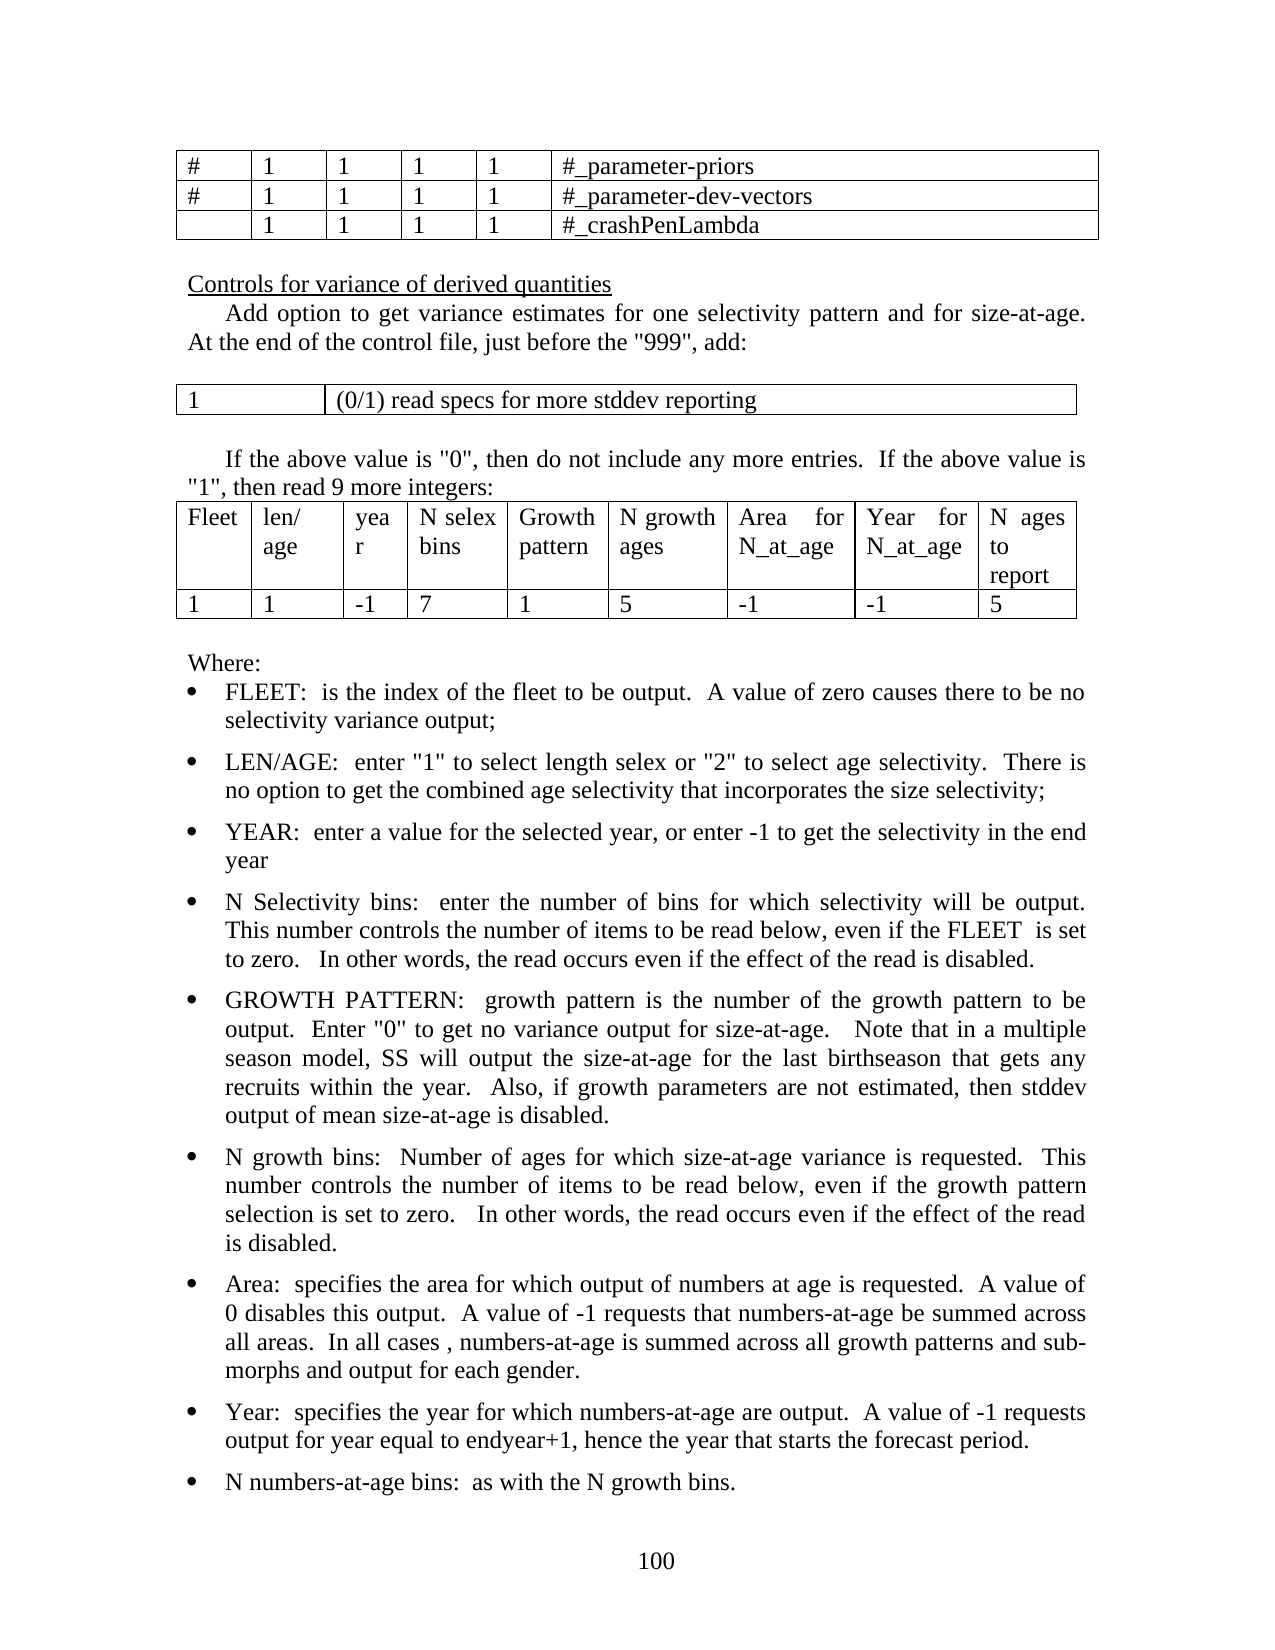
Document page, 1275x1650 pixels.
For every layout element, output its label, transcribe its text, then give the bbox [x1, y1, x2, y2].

text Where: [187, 648, 1087, 677]
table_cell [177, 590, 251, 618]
text Add option to get variance estimates for one selectivity pattern and for size-at-age. At the end of the control file, just before the "999", add: [187, 298, 1087, 355]
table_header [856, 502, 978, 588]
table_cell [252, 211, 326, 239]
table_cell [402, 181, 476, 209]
list GROWTH PATTERN: growth pattern is the number of the growth pattern to be output. Enter "0" to get no variance output for size-at-age. Note that in a multiple season model, SS will output the size-at-age for the last birthseason that gets any recruits within the year. Also, if growth parameters are not estimated, then stddev output of mean size-at-age is disabled. [187, 986, 1087, 1129]
list N Selectivity bins: enter the number of bins for which selectivity will be output. This number controls the number of items to be read below, even if the FLEET is set to zero. In other words, the read occurs even if the effect of the read is disabled. [187, 887, 1087, 973]
list N growth bins: Number of ages for which size-at-age variance is requested. This number controls the number of items to be read below, even if the growth pattern selection is set to zero. In other words, the read occurs even if the effect of the read is disabled. [187, 1142, 1087, 1257]
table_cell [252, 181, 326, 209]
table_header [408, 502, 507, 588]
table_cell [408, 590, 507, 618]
list YEAR: enter a value for the selected year, or enter -1 to get the selectivity in the end year [187, 817, 1087, 874]
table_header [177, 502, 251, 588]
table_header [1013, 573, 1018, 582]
list Area: specifies the area for which output of numbers at age is requested. A value of 0 disables this output. A value of -1 requests that numbers-at-age be summed across all areas. In all cases , numbers-at-age is summed across all growth patterns and sub-morphs and output for each gender. [187, 1269, 1087, 1384]
list FLEET: is the index of the fleet to be output. A value of zero causes there to be no selectivity variance output; [187, 677, 1087, 734]
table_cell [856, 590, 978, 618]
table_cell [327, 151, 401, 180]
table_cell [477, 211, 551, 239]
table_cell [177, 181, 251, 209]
subtitle Controls for variance of derived quantities [187, 269, 1087, 298]
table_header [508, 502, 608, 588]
text If the above value is "0", then do not include any more entries. If the above value is "1", then read 9 more integers: [187, 444, 1087, 501]
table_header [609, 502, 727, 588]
list LEN/AGE: enter "1" to select length selex or "2" to select age selectivity. There is no option to get the combined age selectivity that incorporates the size selectivity; [187, 747, 1087, 804]
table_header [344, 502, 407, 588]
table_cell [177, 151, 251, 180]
list N numbers-at-age bins: as with the N growth bins. [187, 1467, 1087, 1496]
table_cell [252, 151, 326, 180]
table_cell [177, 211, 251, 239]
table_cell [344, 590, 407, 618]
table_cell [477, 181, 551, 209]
list Year: specifies the year for which numbers-at-age are output. A value of -1 requests output for year equal to endyear+1, hence the year that starts the forecast period. [187, 1397, 1087, 1454]
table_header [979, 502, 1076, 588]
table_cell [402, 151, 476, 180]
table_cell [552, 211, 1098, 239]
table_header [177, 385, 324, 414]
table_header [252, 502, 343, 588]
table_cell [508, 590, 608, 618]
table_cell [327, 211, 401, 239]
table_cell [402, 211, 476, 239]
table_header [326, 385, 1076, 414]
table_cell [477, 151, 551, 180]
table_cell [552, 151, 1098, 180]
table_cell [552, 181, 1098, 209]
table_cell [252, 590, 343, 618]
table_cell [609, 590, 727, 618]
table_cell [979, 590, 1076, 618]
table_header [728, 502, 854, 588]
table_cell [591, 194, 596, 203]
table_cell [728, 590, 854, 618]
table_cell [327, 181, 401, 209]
